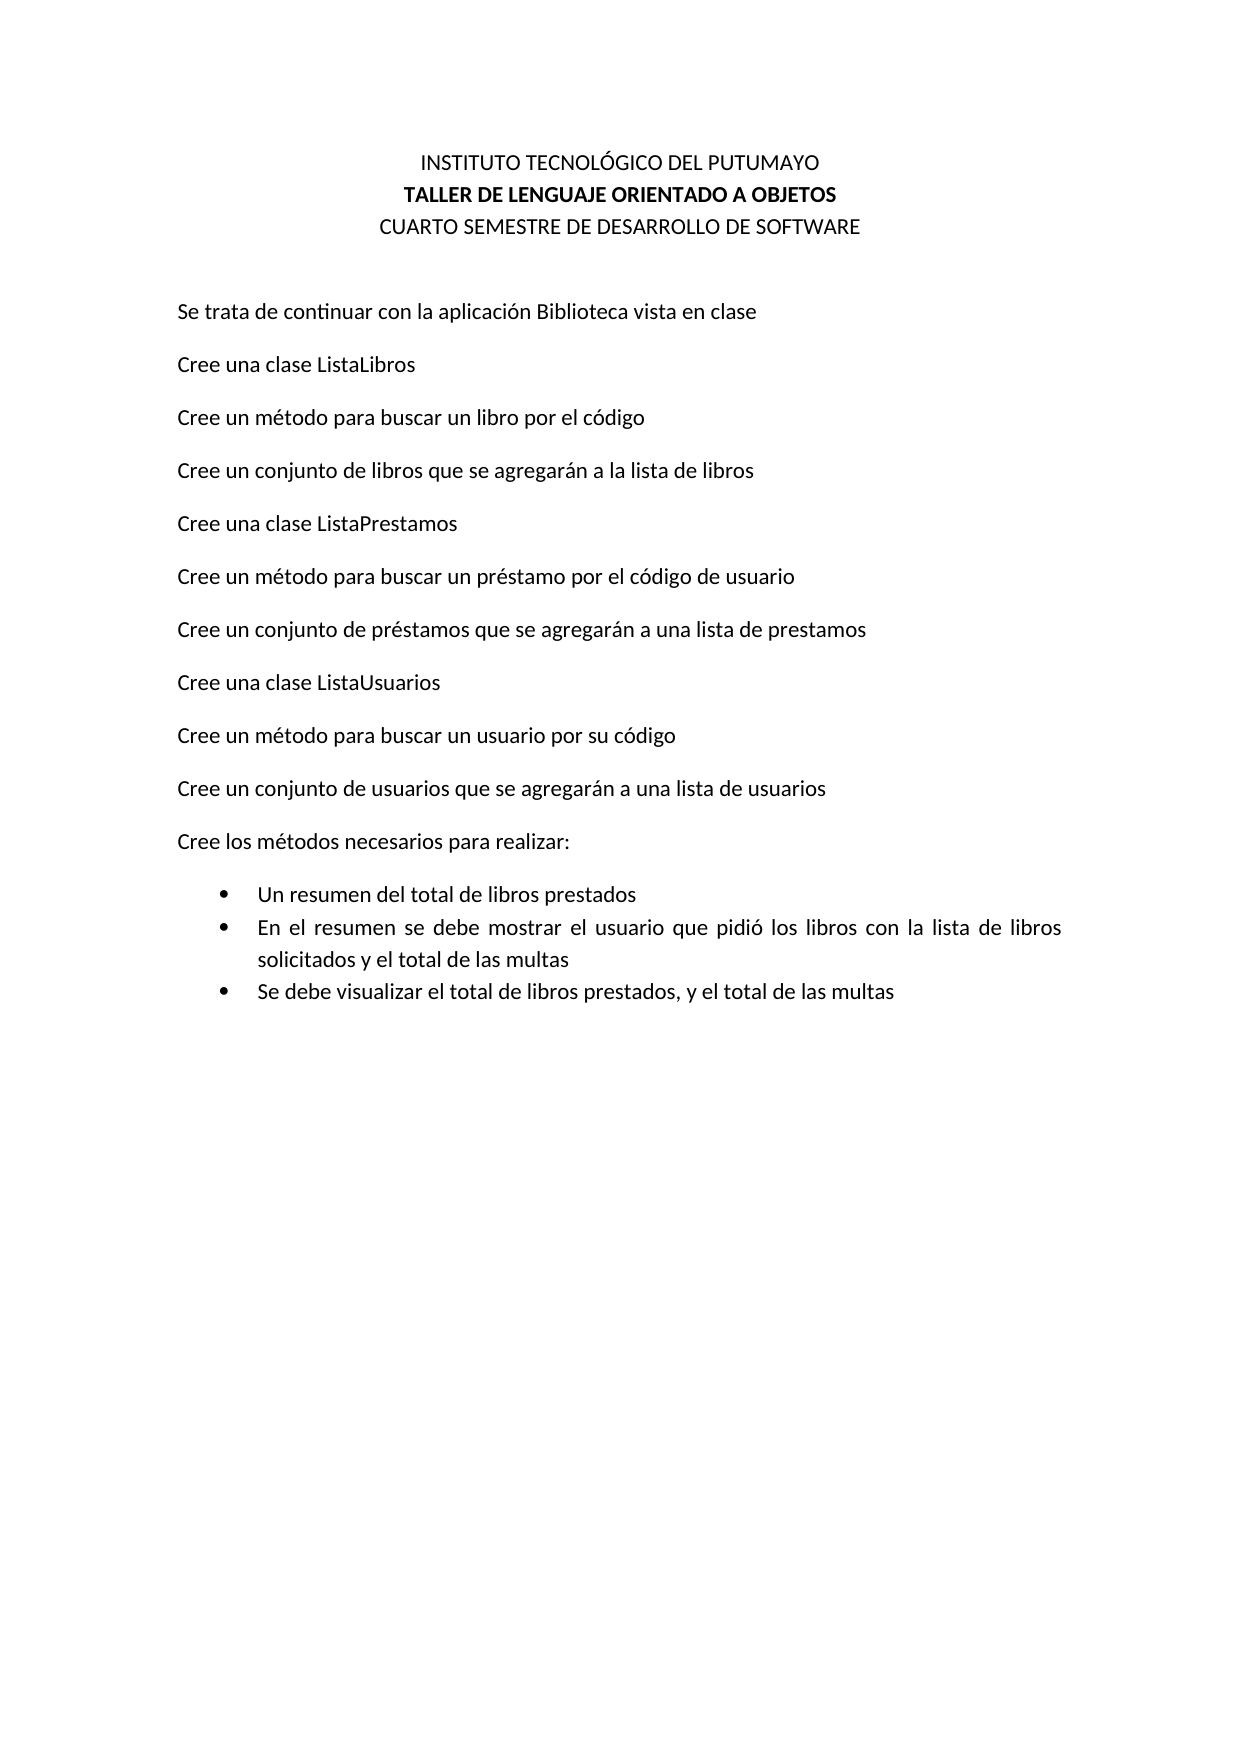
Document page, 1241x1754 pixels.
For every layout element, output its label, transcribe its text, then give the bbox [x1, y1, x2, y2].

list En el resumen se debe mostrar el usuario que pidió los libros con la lista de libros solicitados y el total de las multas [220, 913, 1063, 973]
list Un resumen del total de libros prestados [220, 880, 1063, 908]
list Se debe visualizar el total de libros prestados, y el total de las multas [220, 977, 1063, 1005]
text Cree un método para buscar un usuario por su código [177, 721, 1063, 749]
text Cree un conjunto de libros que se agregarán a la lista de libros [177, 456, 1063, 484]
text TALLER DE LENGUAJE ORIENTADO A OBJETOS [177, 180, 1063, 208]
text Cree un conjunto de préstamos que se agregarán a una lista de prestamos [177, 615, 1063, 643]
text Cree los métodos necesarios para realizar: [177, 827, 1063, 855]
text CUARTO SEMESTRE DE DESARROLLO DE SOFTWARE [177, 212, 1063, 240]
text INSTITUTO TECNOLÓGICO DEL PUTUMAYO [177, 148, 1063, 176]
text Cree un conjunto de usuarios que se agregarán a una lista de usuarios [177, 774, 1063, 802]
text Cree un método para buscar un préstamo por el código de usuario [177, 562, 1063, 590]
text Cree una clase ListaLibros [177, 350, 1063, 378]
text Cree una clase ListaPrestamos [177, 509, 1063, 537]
text Cree una clase ListaUsuarios [177, 668, 1063, 696]
text Cree un método para buscar un libro por el código [177, 403, 1063, 431]
text Se trata de continuar con la aplicación Biblioteca vista en clase [177, 297, 1063, 325]
